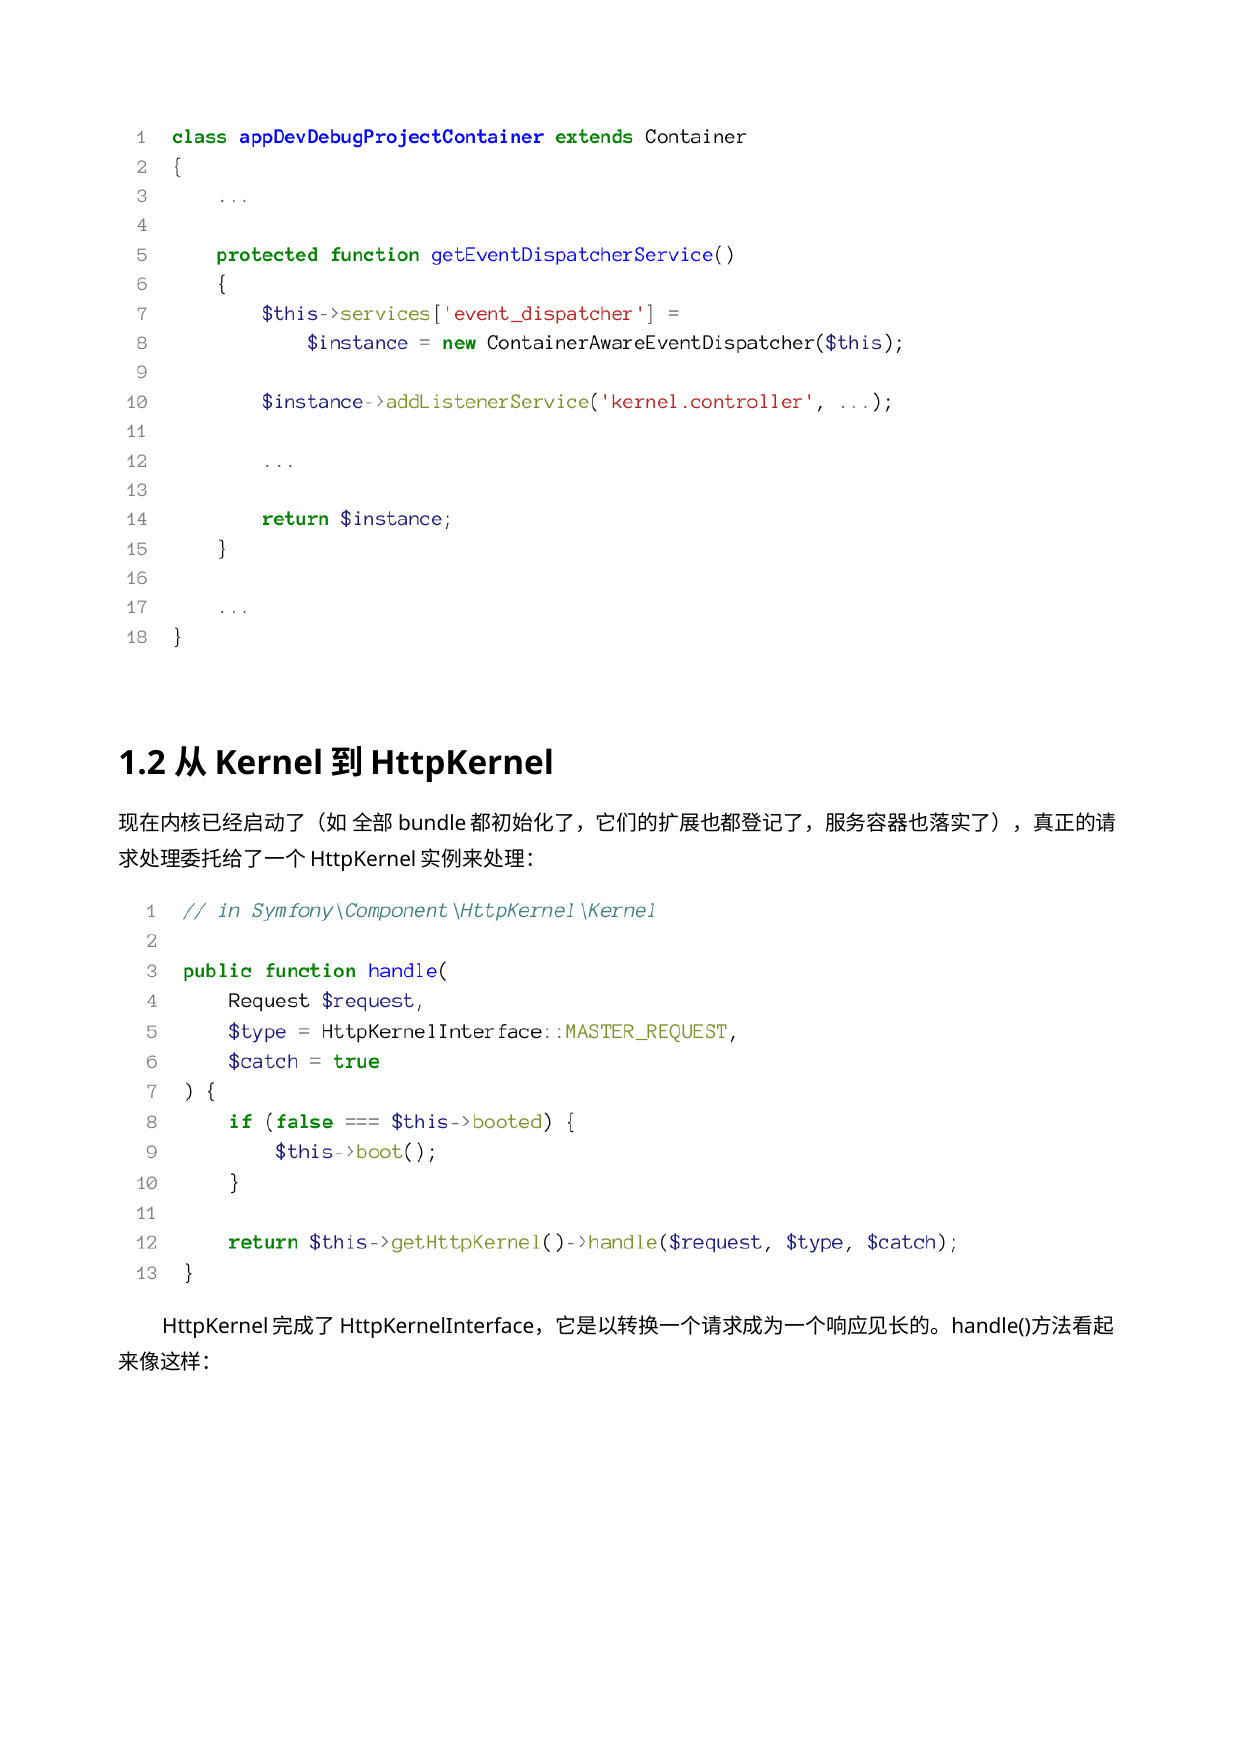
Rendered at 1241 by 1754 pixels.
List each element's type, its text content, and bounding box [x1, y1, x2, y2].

text HttpKernel完成了HttpKernelInterface，它是以转换一个请求成为一个响应见长的。handle()方法看起来像这样： [118, 1309, 1122, 1376]
picture [118, 893, 980, 1290]
picture [118, 118, 932, 657]
text 现在内核已经启动了（如 全部bundle都初始化了，它们的扩展也都登记了，服务容器也落实了），真正的请求处理委托给了一个HttpKernel实例来处理： [118, 806, 1122, 873]
subtitle 1.2 从Kernel到HttpKernel [118, 735, 1122, 784]
